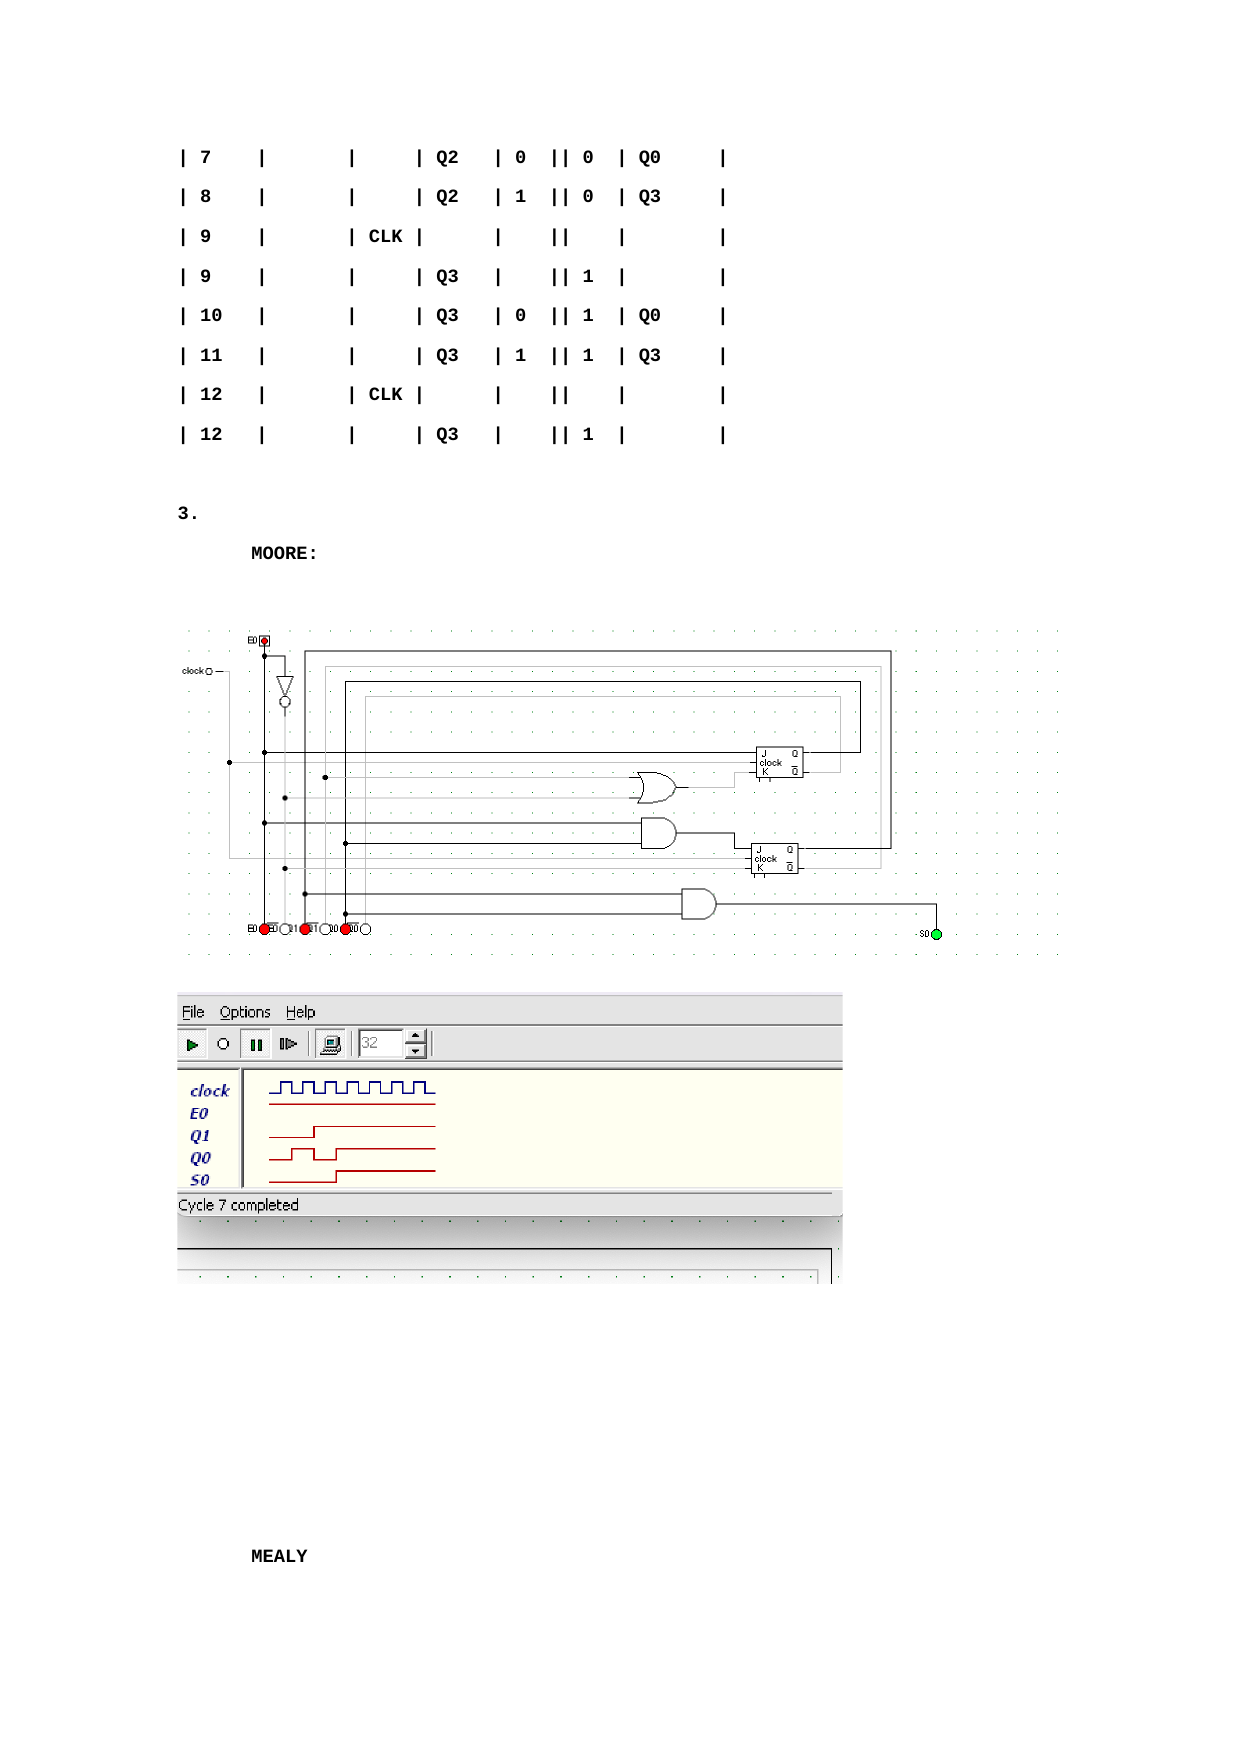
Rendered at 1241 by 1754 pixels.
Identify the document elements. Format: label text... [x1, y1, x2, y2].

text | 9 | | CLK | | || | | [177, 227, 1063, 248]
text | 9 | | | Q3 | || 1 | | [177, 266, 1063, 288]
text 3. [177, 504, 1063, 525]
text | 12 | | | Q3 | || 1 | | [177, 425, 1063, 446]
text | 11 | | | Q3 | 1 || 1 | Q3 | [177, 346, 1063, 367]
text | 7 | | | Q2 | 0 || 0 | Q0 | [177, 148, 1063, 169]
text | 10 | | | Q3 | 0 || 1 | Q0 | [177, 306, 1063, 327]
picture [177, 992, 843, 1284]
text MEALY [177, 1547, 1063, 1568]
text | 8 | | | Q2 | 1 || 0 | Q3 | [177, 187, 1063, 208]
picture [177, 613, 1063, 974]
text MOORE: [177, 543, 1063, 565]
text | 12 | | CLK | | || | | [177, 385, 1063, 406]
